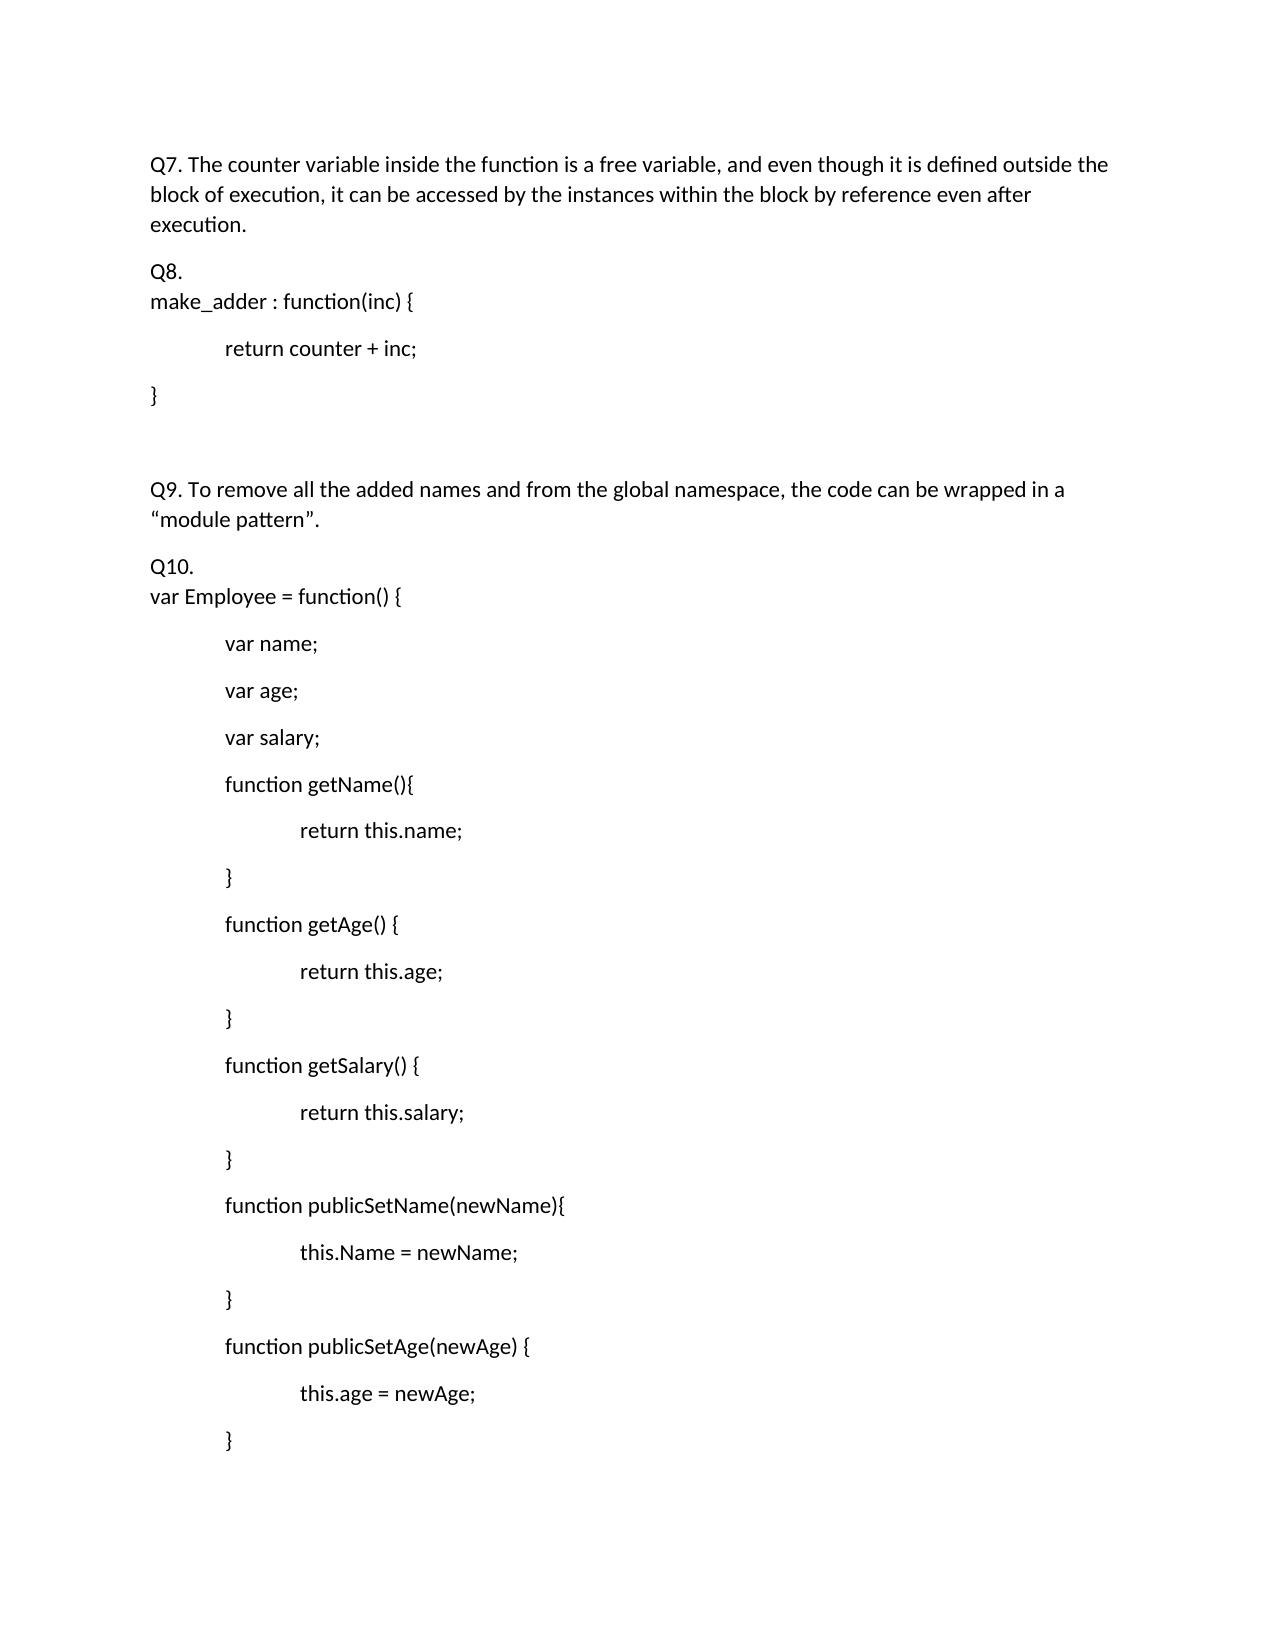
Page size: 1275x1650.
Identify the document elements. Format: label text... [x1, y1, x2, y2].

text function publicSetAge(newAge) { [150, 1332, 1125, 1360]
text var age; [150, 676, 1125, 704]
text this.age = newAge; [150, 1379, 1125, 1407]
text Q10. var Employee = function() { [150, 552, 1125, 610]
text } [150, 381, 1125, 409]
text return this.name; [150, 817, 1125, 845]
text } [150, 1426, 1125, 1454]
text } [150, 1285, 1125, 1313]
text } [150, 1004, 1125, 1032]
text function publicSetName(newName){ [150, 1192, 1125, 1220]
text } [150, 863, 1125, 892]
text function getAge() { [150, 910, 1125, 938]
text var salary; [150, 723, 1125, 751]
text this.Name = newName; [150, 1238, 1125, 1267]
text return this.salary; [150, 1098, 1125, 1126]
text Q9. To remove all the added names and from the global namespace, the code can be wrapped in a “module pattern”. [150, 475, 1125, 533]
text function getName(){ [150, 770, 1125, 798]
text Q7. The counter variable inside the function is a free variable, and even though it is defined outside the block of execution, it can be accessed by the instances within the block by reference even after execution. [150, 150, 1125, 238]
text return counter + inc; [150, 334, 1125, 362]
text Q8. make_adder : function(inc) { [150, 257, 1125, 316]
text var name; [150, 629, 1125, 657]
text function getSalary() { [150, 1051, 1125, 1079]
text } [150, 1145, 1125, 1173]
text return this.age; [150, 957, 1125, 985]
